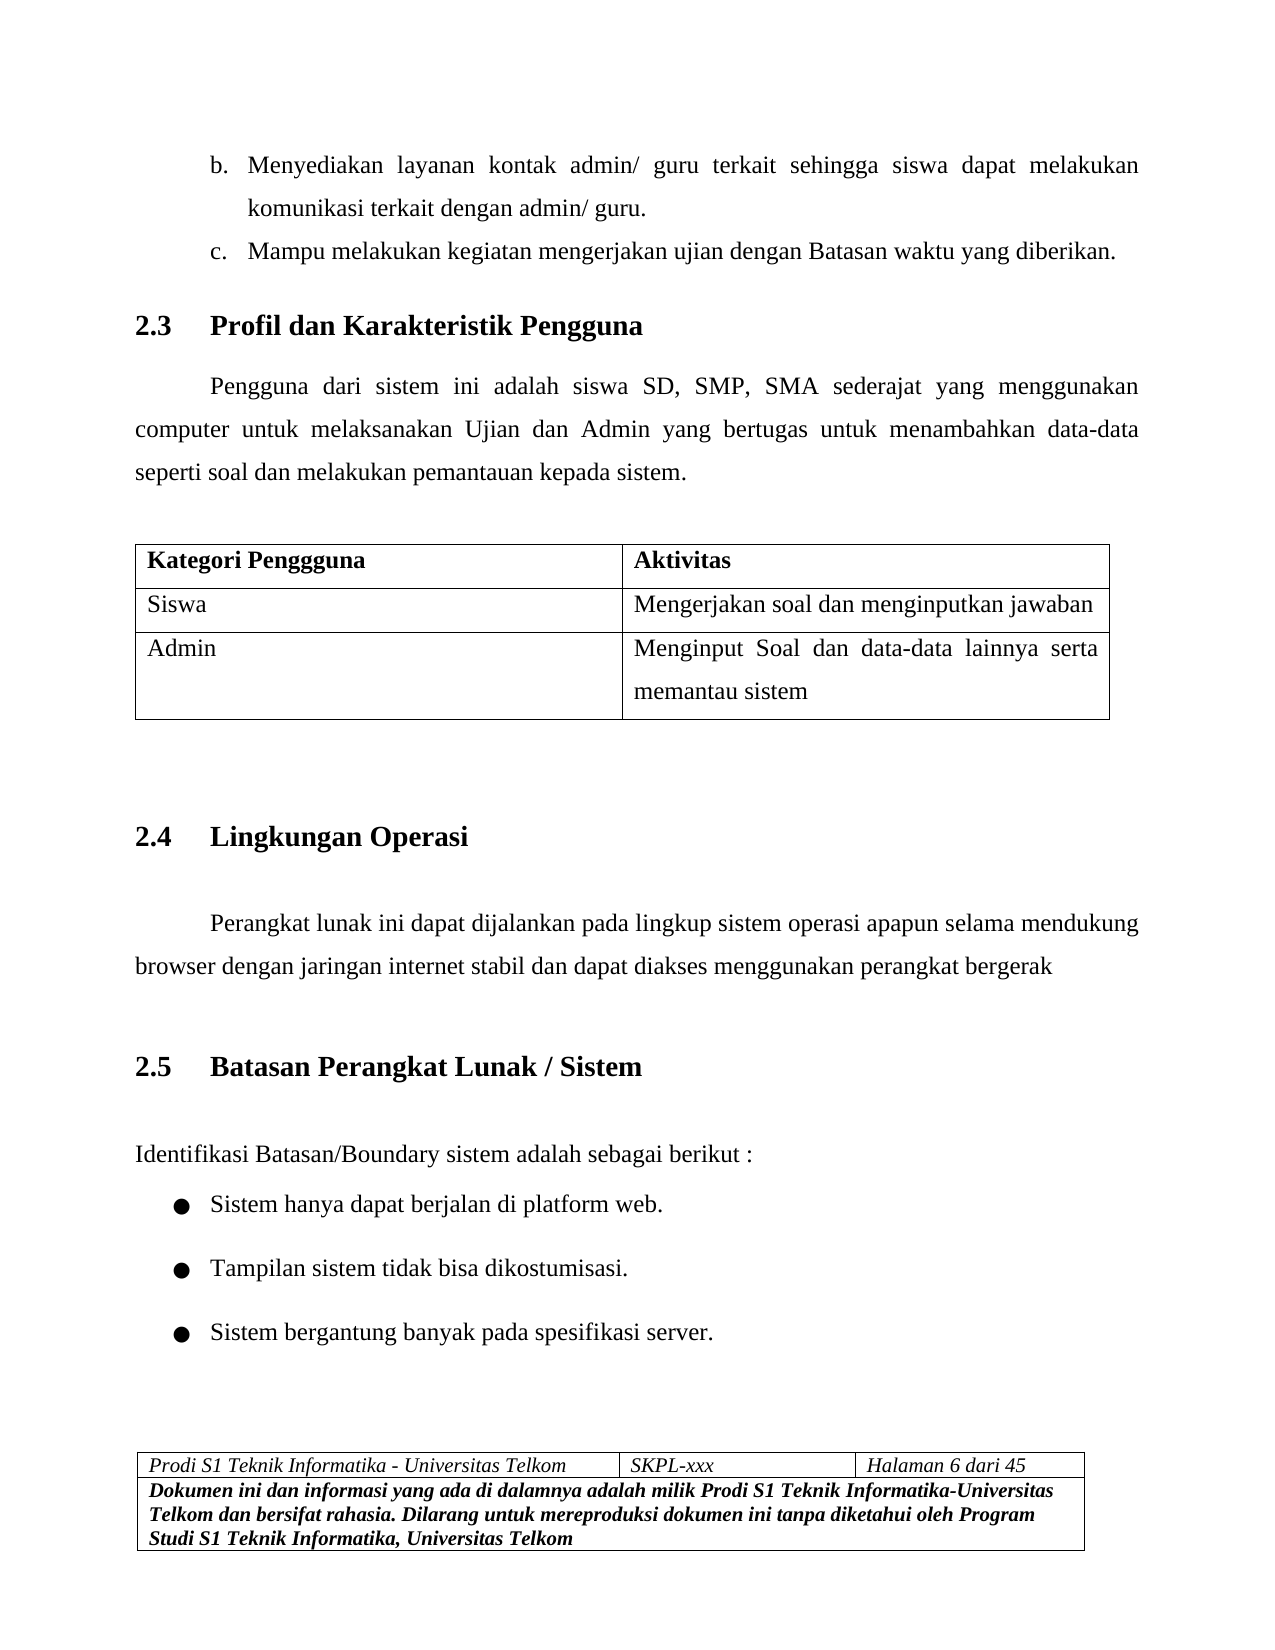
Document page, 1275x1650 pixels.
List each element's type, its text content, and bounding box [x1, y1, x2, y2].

list Mampu melakukan kegiatan mengerjakan ujian dengan Batasan waktu yang diberikan. [210, 236, 1140, 265]
table_cell Siswa [136, 589, 622, 632]
subtitle Batasan Perangkat Lunak / Sistem [135, 1049, 1140, 1083]
text Pengguna dari sistem ini adalah siswa SD, SMP, SMA sederajat yang menggunakan computer untuk melaksanakan Ujian dan Admin yang bertugas untuk menambahkan data-data seperti soal dan melakukan pemantauan kepada sistem. [135, 371, 1140, 486]
table_cell Admin [136, 633, 622, 719]
text Identifikasi Batasan/Boundary sistem adalah sebagai berikut : [135, 1139, 1140, 1167]
subtitle Lingkungan Operasi [135, 819, 1140, 852]
list Sistem hanya dapat berjalan di platform web. [172, 1182, 1140, 1224]
table_cell Mengerjakan soal dan menginputkan jawaban [623, 589, 1109, 632]
text Perangkat lunak ini dapat dijalankan pada lingkup sistem operasi apapun selama mendukung browser dengan jaringan internet stabil dan dapat diakses menggunakan perangkat bergerak [135, 908, 1140, 980]
list Tampilan sistem tidak bisa dikostumisasi. [172, 1246, 1140, 1288]
table_header Kategori Penggguna [136, 545, 622, 588]
table_header Aktivitas [623, 545, 1109, 588]
list Sistem bergantung banyak pada spesifikasi server. [172, 1310, 1140, 1353]
subtitle Profil dan Karakteristik Pengguna [135, 308, 1140, 342]
table_cell Menginput Soal dan data-data lainnya serta memantau sistem [623, 633, 1109, 719]
list Menyediakan layanan kontak admin/ guru terkait sehingga siswa dapat melakukan komunikasi terkait dengan admin/ guru. [210, 150, 1140, 222]
